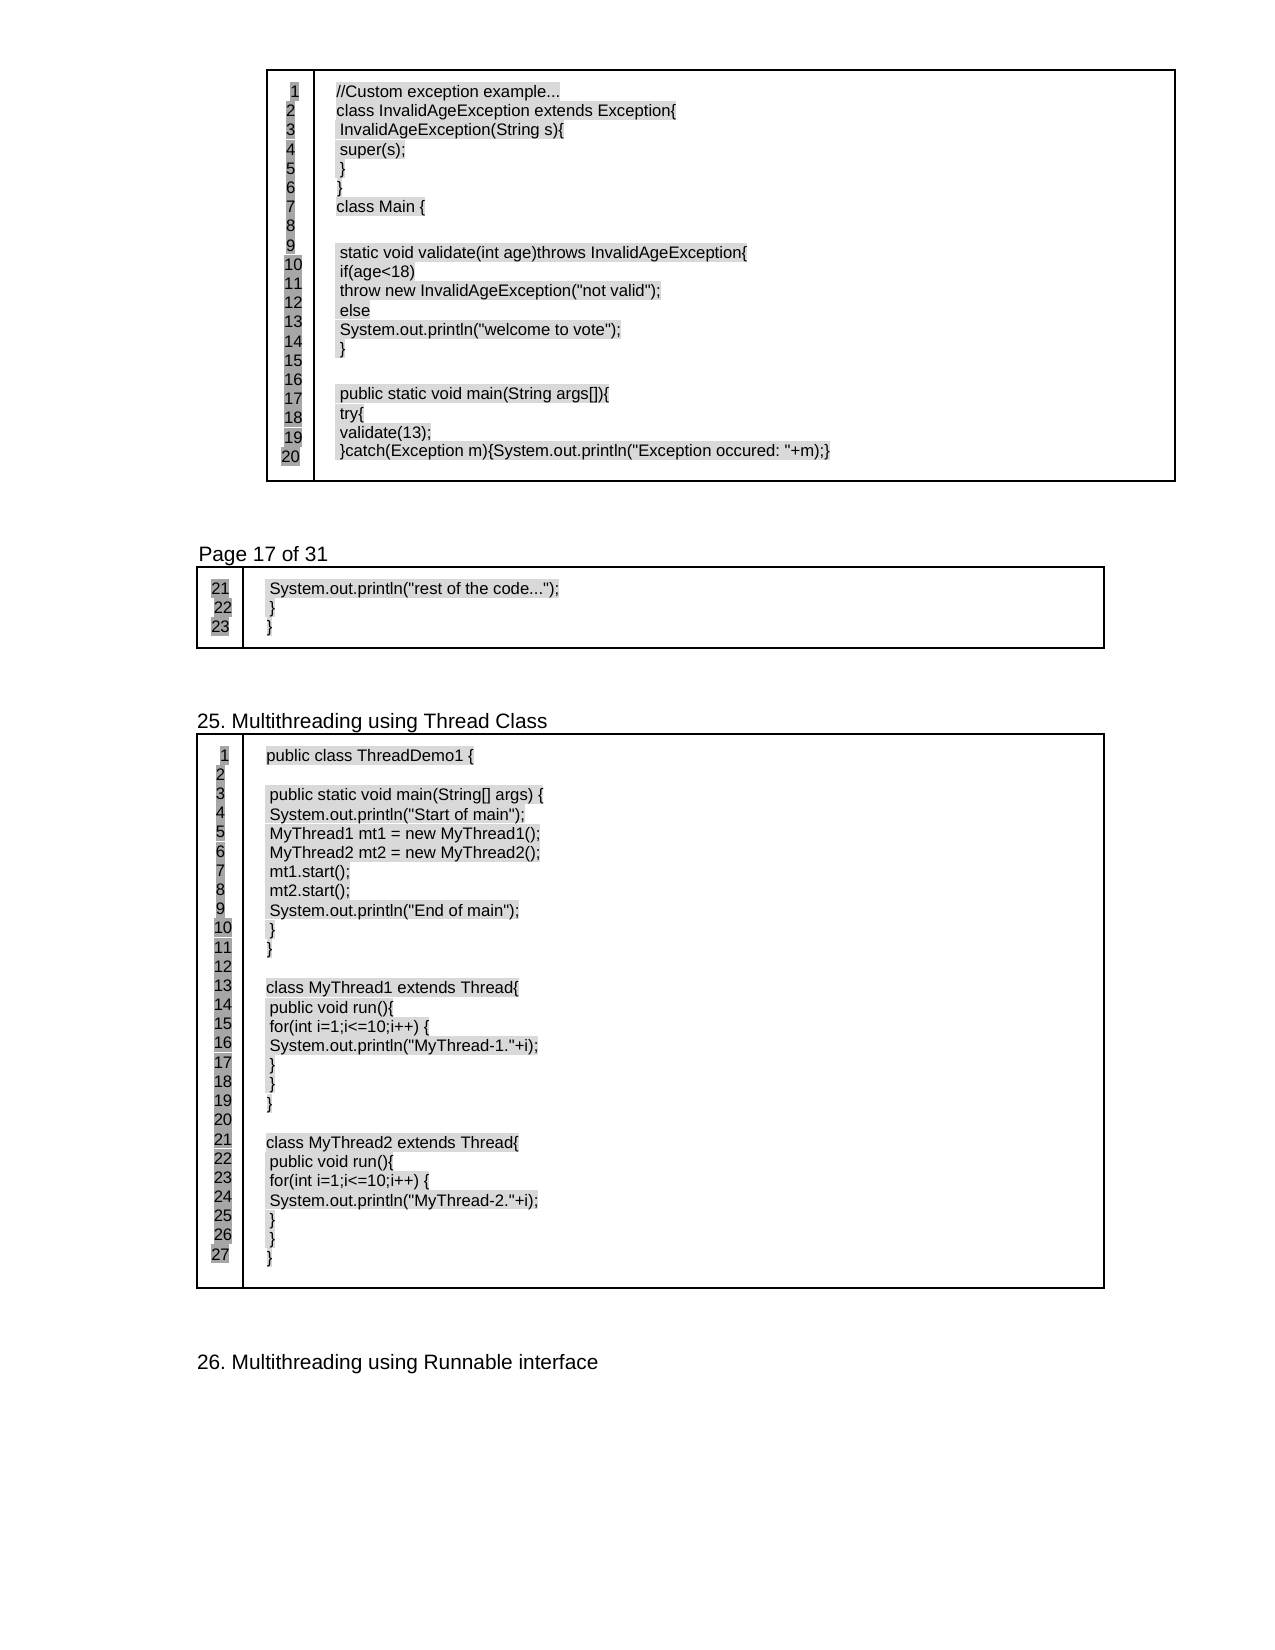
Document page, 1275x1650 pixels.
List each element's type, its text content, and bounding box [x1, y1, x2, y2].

table_header System.out.println("rest of the code..."); } } [244, 568, 1103, 647]
text 25. Multithreading using Thread Class [197, 709, 806, 733]
text 26. Multithreading using Runnable interface [197, 1349, 806, 1373]
text Page 17 of 31 [196, 542, 328, 566]
table_header 21 22 23 [198, 568, 242, 647]
table_header public class ThreadDemo1 { public static void main(String[] args) { System.out.println("Start of main"); MyThread1 mt1 = new MyThread1(); MyThread2 mt2 = new MyThread2(); mt1.start(); mt2.start(); System.out.println("End of main"); } } class MyThread1 extends Thread{ public void run(){ for(int i=1;i<=10;i++) { System.out.println("MyThread-1."+i); } } } class MyThread2 extends Thread{ public void run(){ for(int i=1;i<=10;i++) { System.out.println("MyThread-2."+i); } } } [244, 735, 1103, 1287]
table_header 1 2 3 4 5 6 7 8 9 10 11 12 13 14 15 16 17 18 19 20 [268, 71, 313, 480]
table_header //Custom exception example... class InvalidAgeException extends Exception{ InvalidAgeException(String s){ super(s); } } class Main { static void validate(int age)throws InvalidAgeException{ if(age<18) throw new InvalidAgeException("not valid"); else System.out.println("welcome to vote"); } public static void main(String args[]){ try{ validate(13); }catch(Exception m){System.out.println("Exception occured: "+m);} [315, 71, 1174, 480]
table_header 1 2 3 4 5 6 7 8 9 10 11 12 13 14 15 16 17 18 19 20 21 22 23 24 25 26 27 [198, 735, 242, 1287]
